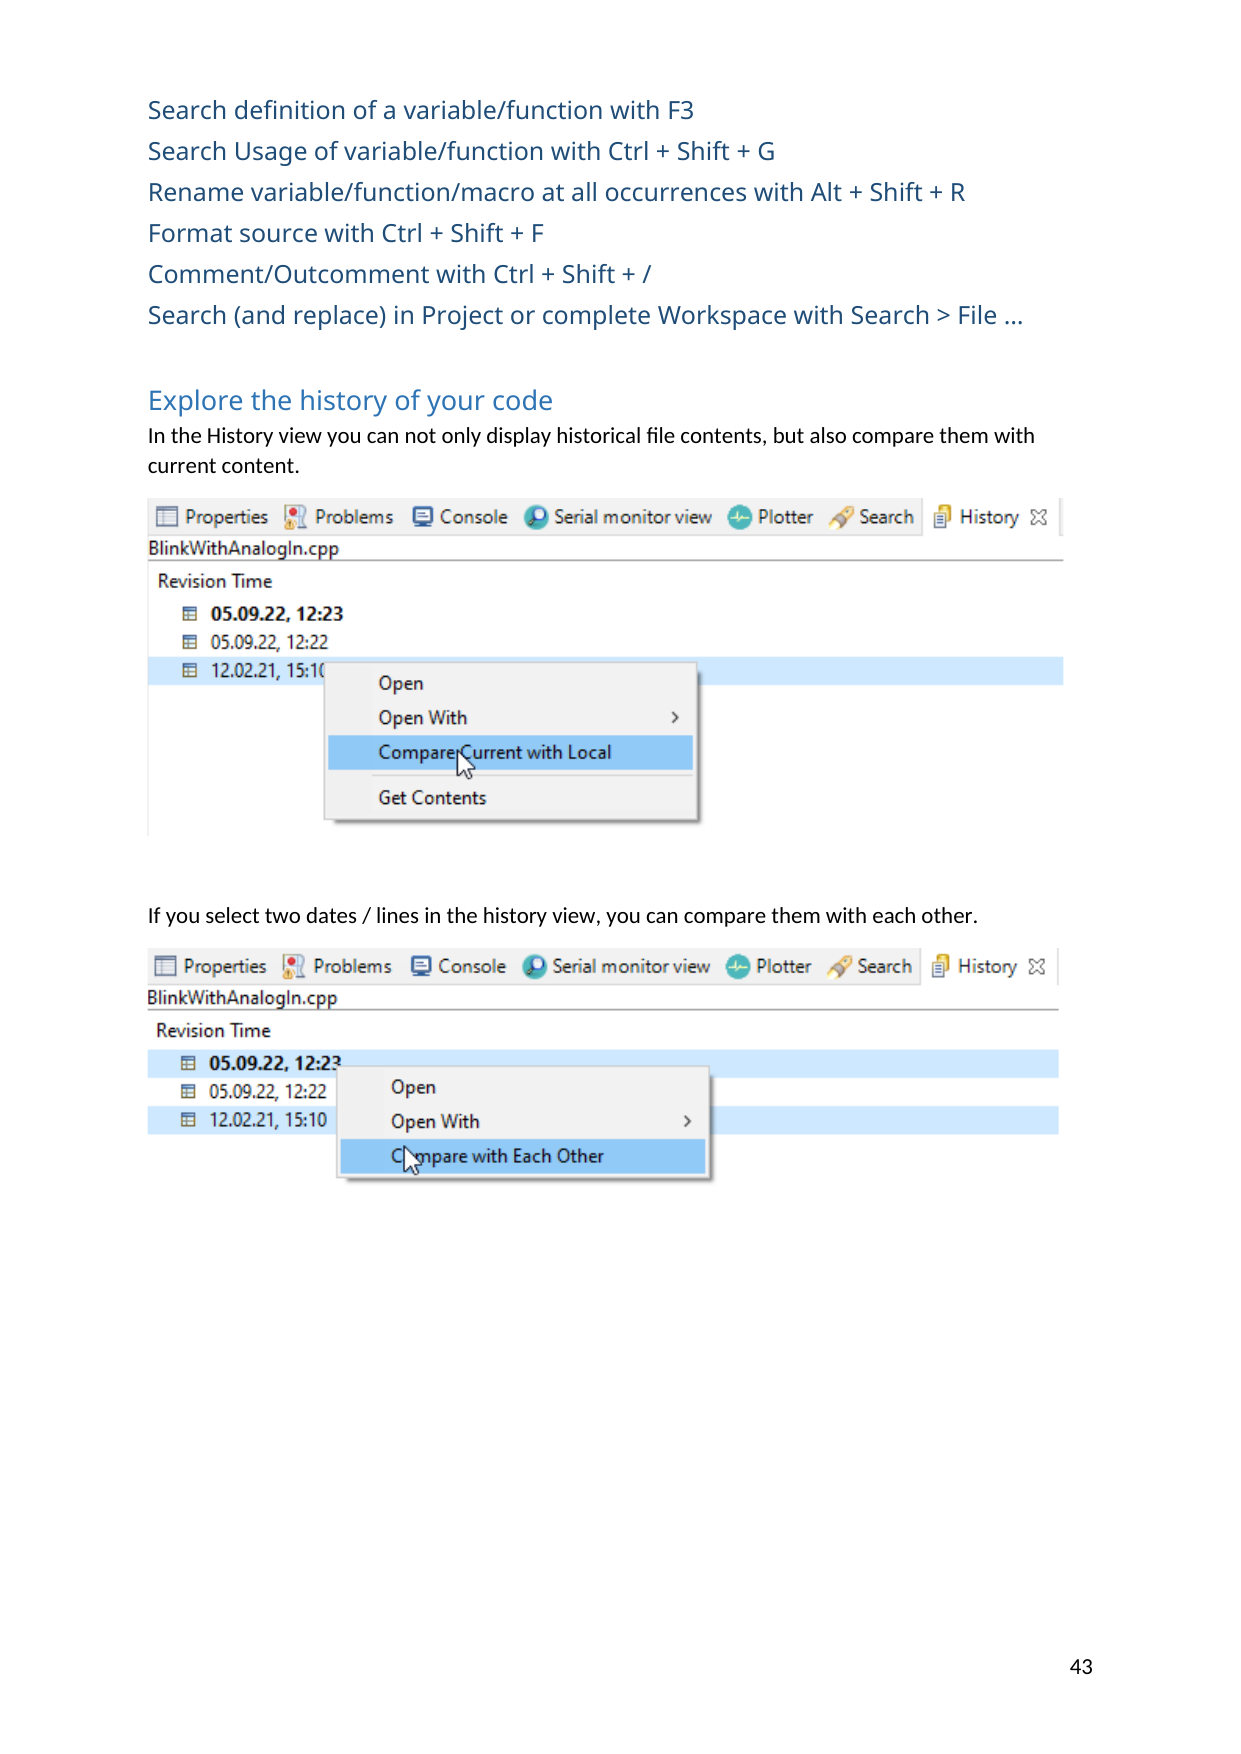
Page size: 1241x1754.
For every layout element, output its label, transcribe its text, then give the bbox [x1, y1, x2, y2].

picture [147, 948, 1059, 1235]
subtitle Search Usage of variable/function with Ctrl + Shift + G [148, 134, 1093, 168]
text If you select two dates / lines in the history view, you can compare them with each other. [148, 901, 1093, 929]
subtitle Format source with Ctrl + Shift + F [148, 216, 1093, 250]
subtitle Comment/Outcomment with Ctrl + Shift + / [148, 257, 1093, 291]
subtitle Search definition of a variable/function with F3 [148, 93, 1093, 127]
subtitle Explore the history of your code [148, 381, 1093, 418]
picture [147, 498, 1064, 836]
subtitle Rename variable/function/macro at all occurrences with Alt + Shift + R [148, 175, 1093, 209]
subtitle Search (and replace) in Project or complete Workspace with Search > File … [148, 297, 1093, 332]
text In the History view you can not only display historical file contents, but also compare them with current content. [148, 421, 1093, 479]
